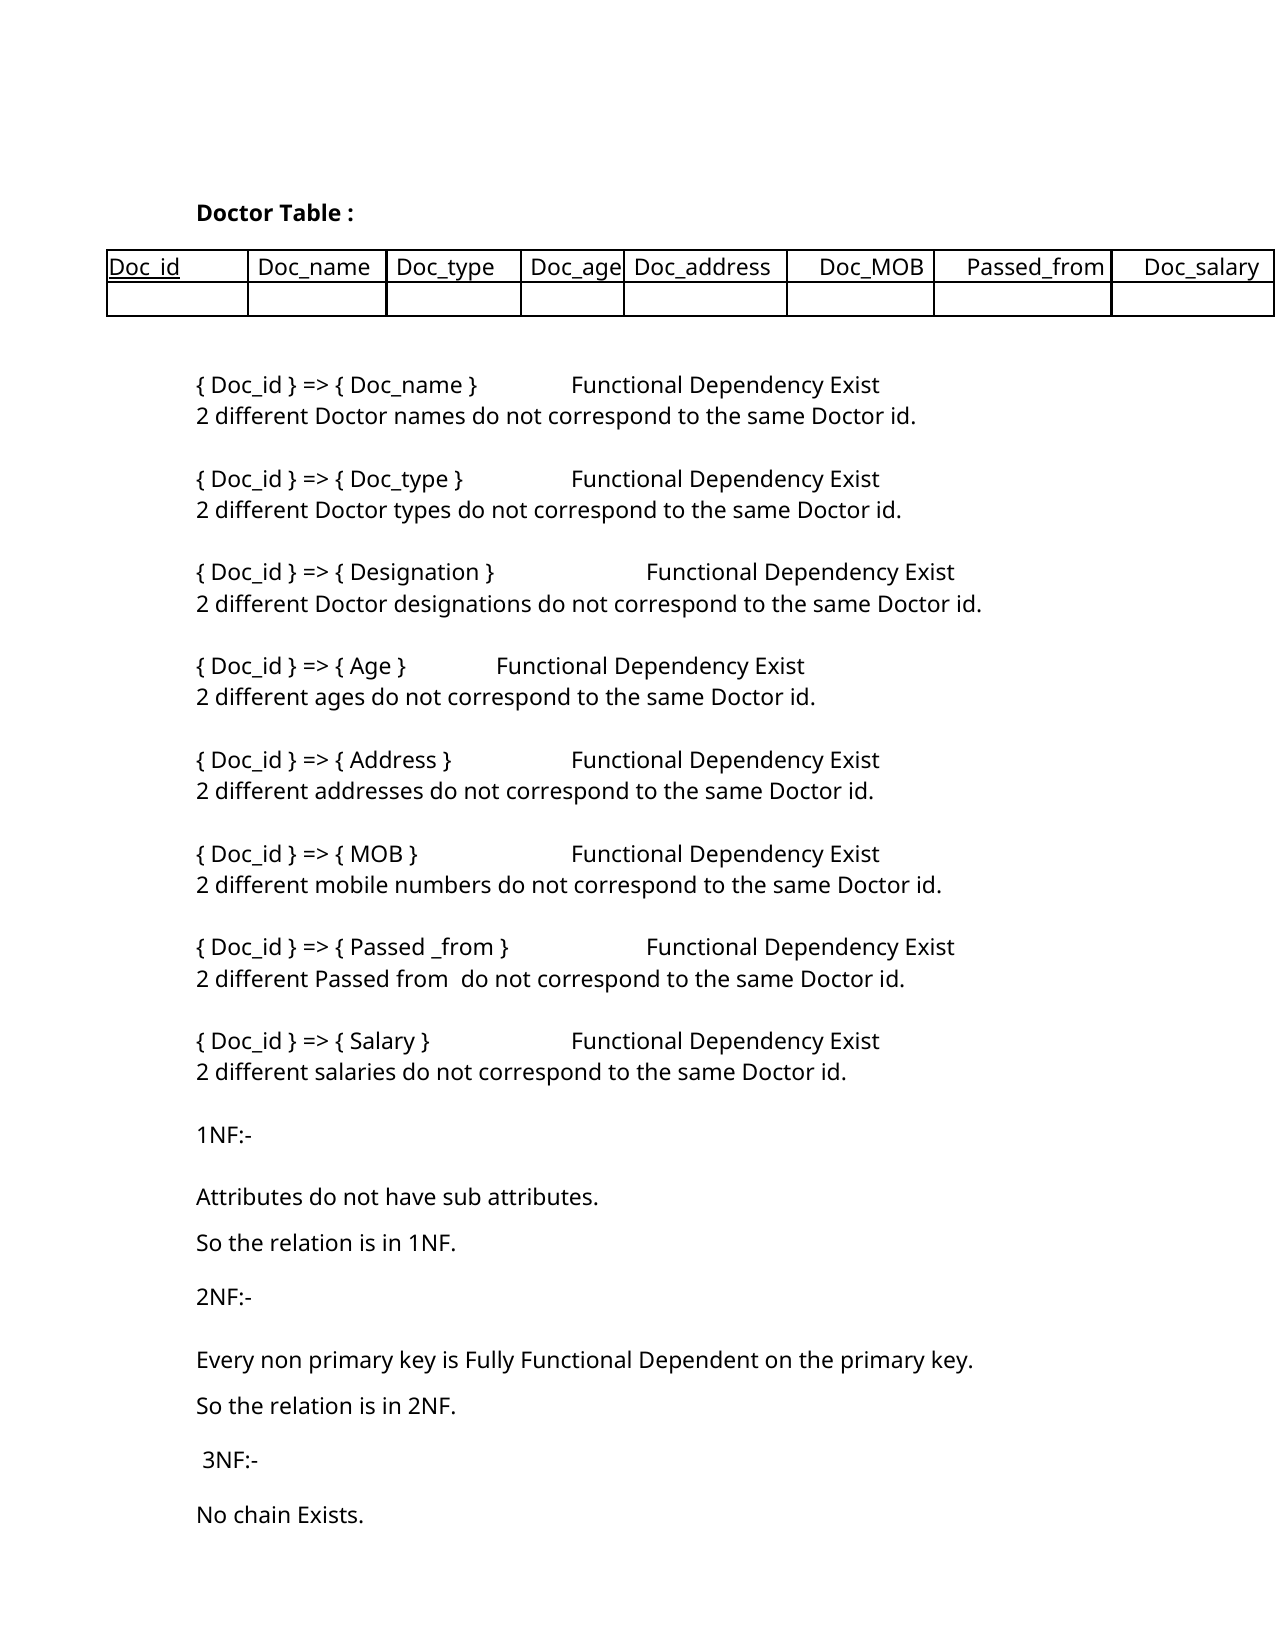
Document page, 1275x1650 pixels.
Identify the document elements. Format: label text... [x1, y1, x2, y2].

text 1NF:- [196, 1119, 487, 1150]
text { Doc_id } => { Address } Functional Dependency Exist [196, 744, 1081, 775]
text 2 different salaries do not correspond to the same Doctor id. [196, 1056, 1081, 1087]
table_header Doc_address [625, 251, 786, 281]
text 2 different Doctor designations do not correspond to the same Doctor id. [196, 587, 1081, 619]
text { Doc_id } => { Passed _from } Functional Dependency Exist [196, 931, 1081, 962]
table_header Doc_salary [1113, 251, 1273, 281]
text { Doc_id } => { Doc_type } Functional Dependency Exist [196, 462, 1081, 494]
table_header Passed_from [935, 251, 1110, 281]
text { Doc_id } => { MOB } Functional Dependency Exist [196, 837, 1081, 869]
table_cell [1113, 283, 1273, 314]
text 2 different Doctor names do not correspond to the same Doctor id. [196, 400, 1081, 431]
text { Doc_id } => { Age } Functional Dependency Exist [196, 650, 1081, 681]
text 3NF:- [202, 1444, 1081, 1475]
table_cell [388, 283, 520, 314]
text 2NF:- [196, 1281, 1081, 1312]
text 2 different ages do not correspond to the same Doctor id. [196, 681, 1081, 712]
text No chain Exists. [196, 1499, 1081, 1531]
table_header Doc_id [108, 251, 247, 281]
table_header Doc_age [522, 251, 623, 281]
table_cell [522, 283, 623, 314]
table_header Doc_MOB [788, 251, 933, 281]
text Doctor Table : [196, 197, 1081, 228]
text 2 different Doctor types do not correspond to the same Doctor id. [196, 494, 1081, 525]
text { Doc_id } => { Designation } Functional Dependency Exist [196, 556, 1081, 587]
table_cell [935, 283, 1110, 314]
table_cell [788, 283, 933, 314]
table_cell [625, 283, 786, 314]
table_cell [249, 283, 385, 314]
text 2 different mobile numbers do not correspond to the same Doctor id. [196, 869, 1081, 900]
text { Doc_id } => { Doc_name } Functional Dependency Exist [196, 369, 1081, 400]
text 2 different Passed from do not correspond to the same Doctor id. [196, 962, 1081, 994]
text Attributes do not have sub attributes. So the relation is in 1NF. [196, 1180, 619, 1258]
text { Doc_id } => { Salary } Functional Dependency Exist [196, 1025, 1081, 1056]
table_header Doc_type [388, 251, 520, 281]
text Every non primary key is Fully Functional Dependent on the primary key. So the relation is in 2NF. [196, 1344, 983, 1421]
text 2 different addresses do not correspond to the same Doctor id. [196, 775, 1081, 806]
table_header Doc_name [249, 251, 385, 281]
table_cell [108, 283, 247, 314]
